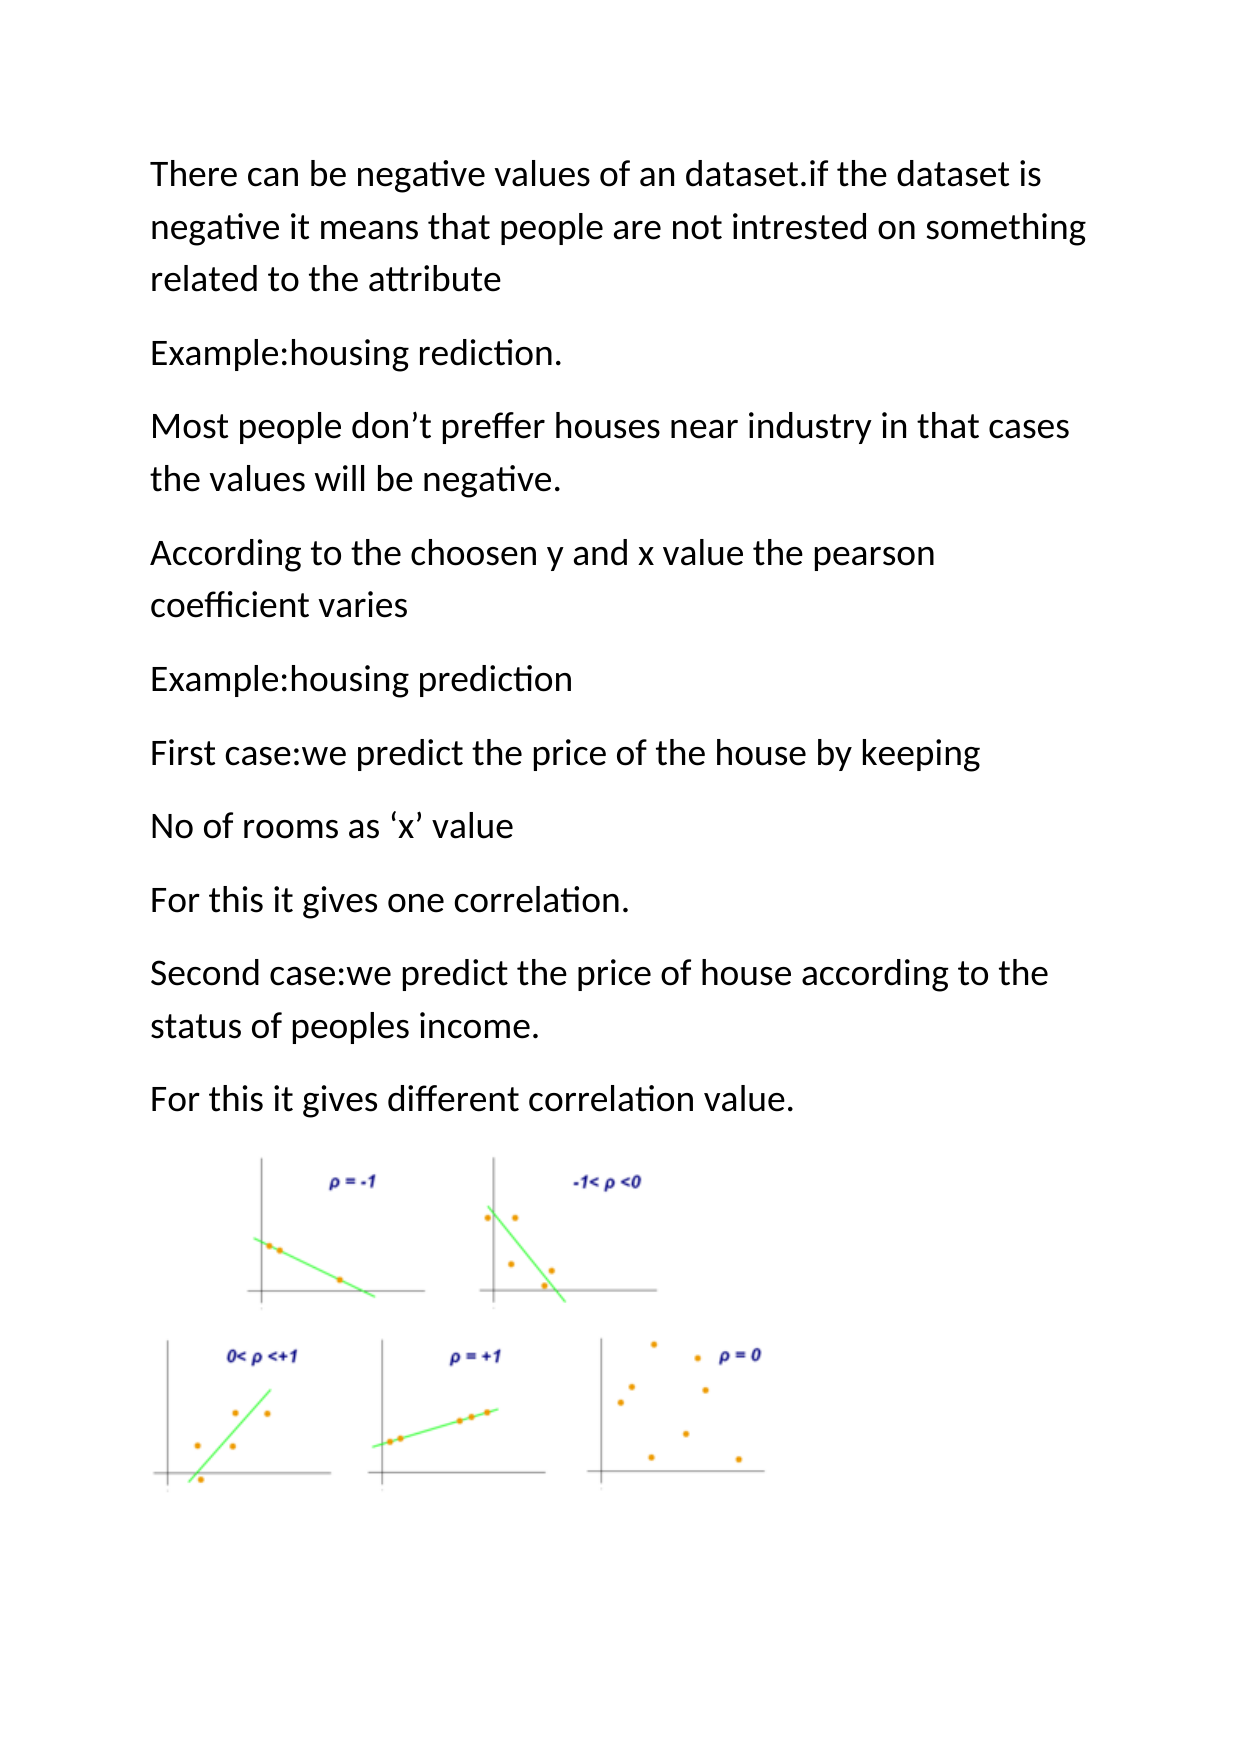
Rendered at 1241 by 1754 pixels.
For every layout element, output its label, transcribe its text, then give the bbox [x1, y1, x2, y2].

text Example:housing prediction [150, 655, 1090, 701]
text For this it gives different correlation value. [150, 1075, 1090, 1121]
text First case:we predict the price of the house by keeping [150, 728, 1090, 774]
text Most people don’t preffer houses near industry in that cases the values will be negative. [150, 402, 1090, 501]
text According to the choosen y and x value the pearson coefficient varies [150, 529, 1090, 627]
text Example:housing rediction. [150, 329, 1090, 375]
text For this it gives one correlation. [150, 876, 1090, 921]
text No of rooms as ‘x’ value [150, 802, 1090, 848]
text Second case:we predict the price of house according to the status of peoples income. [150, 949, 1090, 1048]
text There can be negative values of an dataset.if the dataset is negative it means that people are not intrested on something related to the attribute [150, 150, 1090, 301]
picture [150, 1148, 775, 1494]
